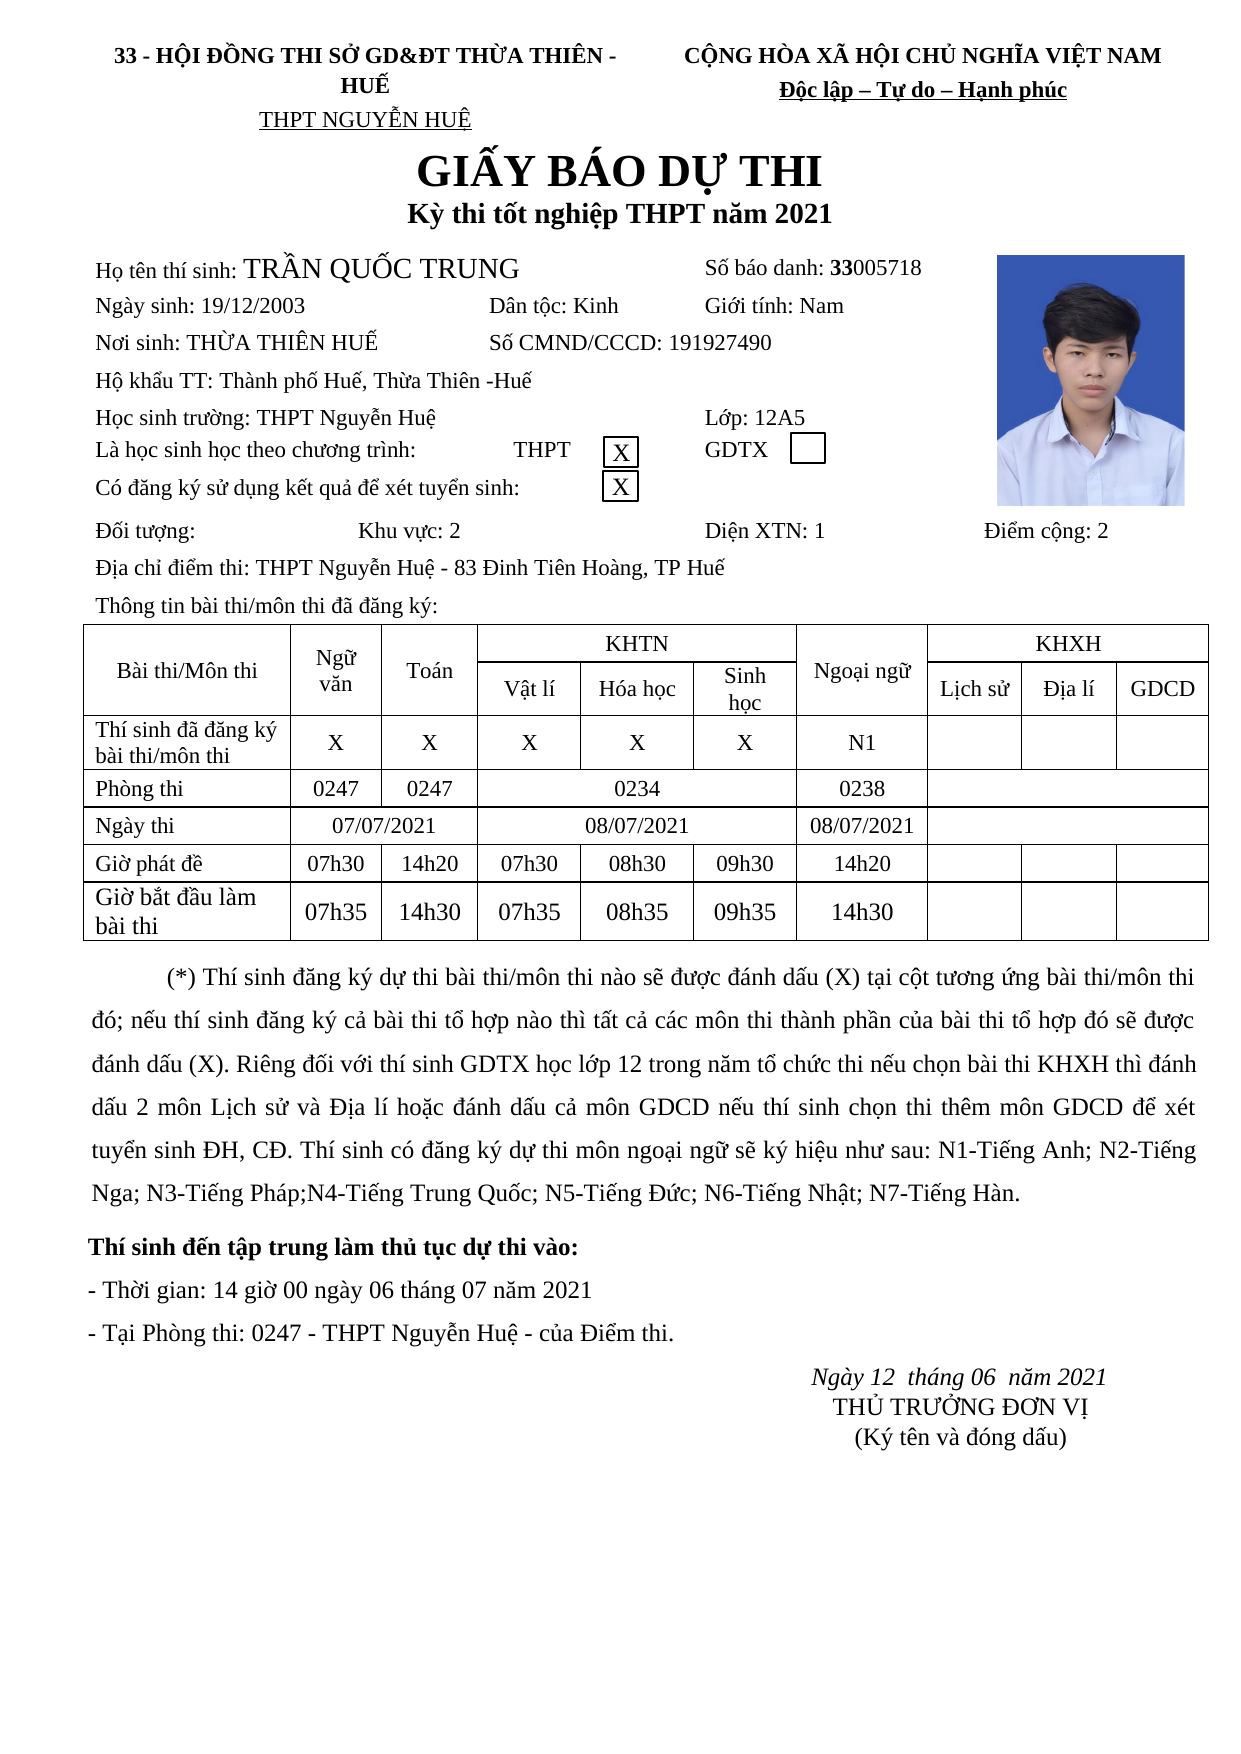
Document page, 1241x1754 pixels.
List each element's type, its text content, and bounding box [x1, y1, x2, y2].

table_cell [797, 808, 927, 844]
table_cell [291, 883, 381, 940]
text - Thời gian: 14 giờ 00 ngày 06 tháng 07 năm 2021 [88, 1275, 1092, 1304]
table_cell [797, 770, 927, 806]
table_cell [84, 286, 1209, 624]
picture [997, 255, 1185, 506]
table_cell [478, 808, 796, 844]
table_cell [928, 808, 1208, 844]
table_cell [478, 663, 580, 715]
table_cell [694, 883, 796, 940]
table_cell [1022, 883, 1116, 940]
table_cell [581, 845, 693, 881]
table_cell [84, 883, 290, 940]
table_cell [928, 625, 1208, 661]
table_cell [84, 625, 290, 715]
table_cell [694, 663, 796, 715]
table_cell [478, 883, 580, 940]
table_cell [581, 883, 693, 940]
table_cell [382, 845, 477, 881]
text Thí sinh đến tập trung làm thủ tục dự thi vào: [88, 1232, 1092, 1261]
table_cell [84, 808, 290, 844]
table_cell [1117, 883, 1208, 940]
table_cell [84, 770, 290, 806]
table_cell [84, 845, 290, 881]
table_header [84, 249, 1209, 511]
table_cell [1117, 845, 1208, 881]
text (*) Thí sinh đăng ký dự thi bài thi/môn thi nào sẽ được đánh dấu (X) tại cột tương ứng bài thi/môn thi đó; nếu thí sinh đăng ký cả bài thi tổ hợp nào thì tất cả các môn thi thành phần của bài thi tổ hợp đó sẽ được đánh dấu (X). Riêng đối với thí sinh GDTX học lớp 12 trong năm tổ chức thi nếu chọn bài thi KHXH thì đánh dấu 2 môn Lịch sử và Địa lí hoặc đánh dấu cả môn GDCD nếu thí sinh chọn thi thêm môn GDCD để xét tuyển sinh ĐH, CĐ. Thí sinh có đăng ký dự thi môn ngoại ngữ sẽ ký hiệu như sau: N1-Tiếng Anh; N2-Tiếng Nga; N3-Tiếng Pháp;N4-Tiếng Trung Quốc; N5-Tiếng Đức; N6-Tiếng Nhật; N7-Tiếng Hàn. [91, 962, 1198, 1207]
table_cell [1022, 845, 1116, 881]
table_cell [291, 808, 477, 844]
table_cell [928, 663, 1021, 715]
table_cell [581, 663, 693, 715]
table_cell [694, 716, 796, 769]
text - Tại Phòng thi: 0247 - THPT Nguyễn Huệ - của Điểm thi. [88, 1318, 1092, 1347]
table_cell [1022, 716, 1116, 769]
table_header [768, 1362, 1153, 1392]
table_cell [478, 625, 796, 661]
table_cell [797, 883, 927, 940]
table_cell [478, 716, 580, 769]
text Kỳ thi tốt nghiệp THPT năm 2021 [148, 196, 1092, 230]
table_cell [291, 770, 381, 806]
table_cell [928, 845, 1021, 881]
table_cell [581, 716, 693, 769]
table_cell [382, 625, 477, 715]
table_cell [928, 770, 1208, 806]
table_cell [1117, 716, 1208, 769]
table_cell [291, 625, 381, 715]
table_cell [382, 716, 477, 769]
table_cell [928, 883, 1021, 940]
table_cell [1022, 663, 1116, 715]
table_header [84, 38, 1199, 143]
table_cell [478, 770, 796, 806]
text GIẤY BÁO DỰ THI [148, 143, 1092, 196]
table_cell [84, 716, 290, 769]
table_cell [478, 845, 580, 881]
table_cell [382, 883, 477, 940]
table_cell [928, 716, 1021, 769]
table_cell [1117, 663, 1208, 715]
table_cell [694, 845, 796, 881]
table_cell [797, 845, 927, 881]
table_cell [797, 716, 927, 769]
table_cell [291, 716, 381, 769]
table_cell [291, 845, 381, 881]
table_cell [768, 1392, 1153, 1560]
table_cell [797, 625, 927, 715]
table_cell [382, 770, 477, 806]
